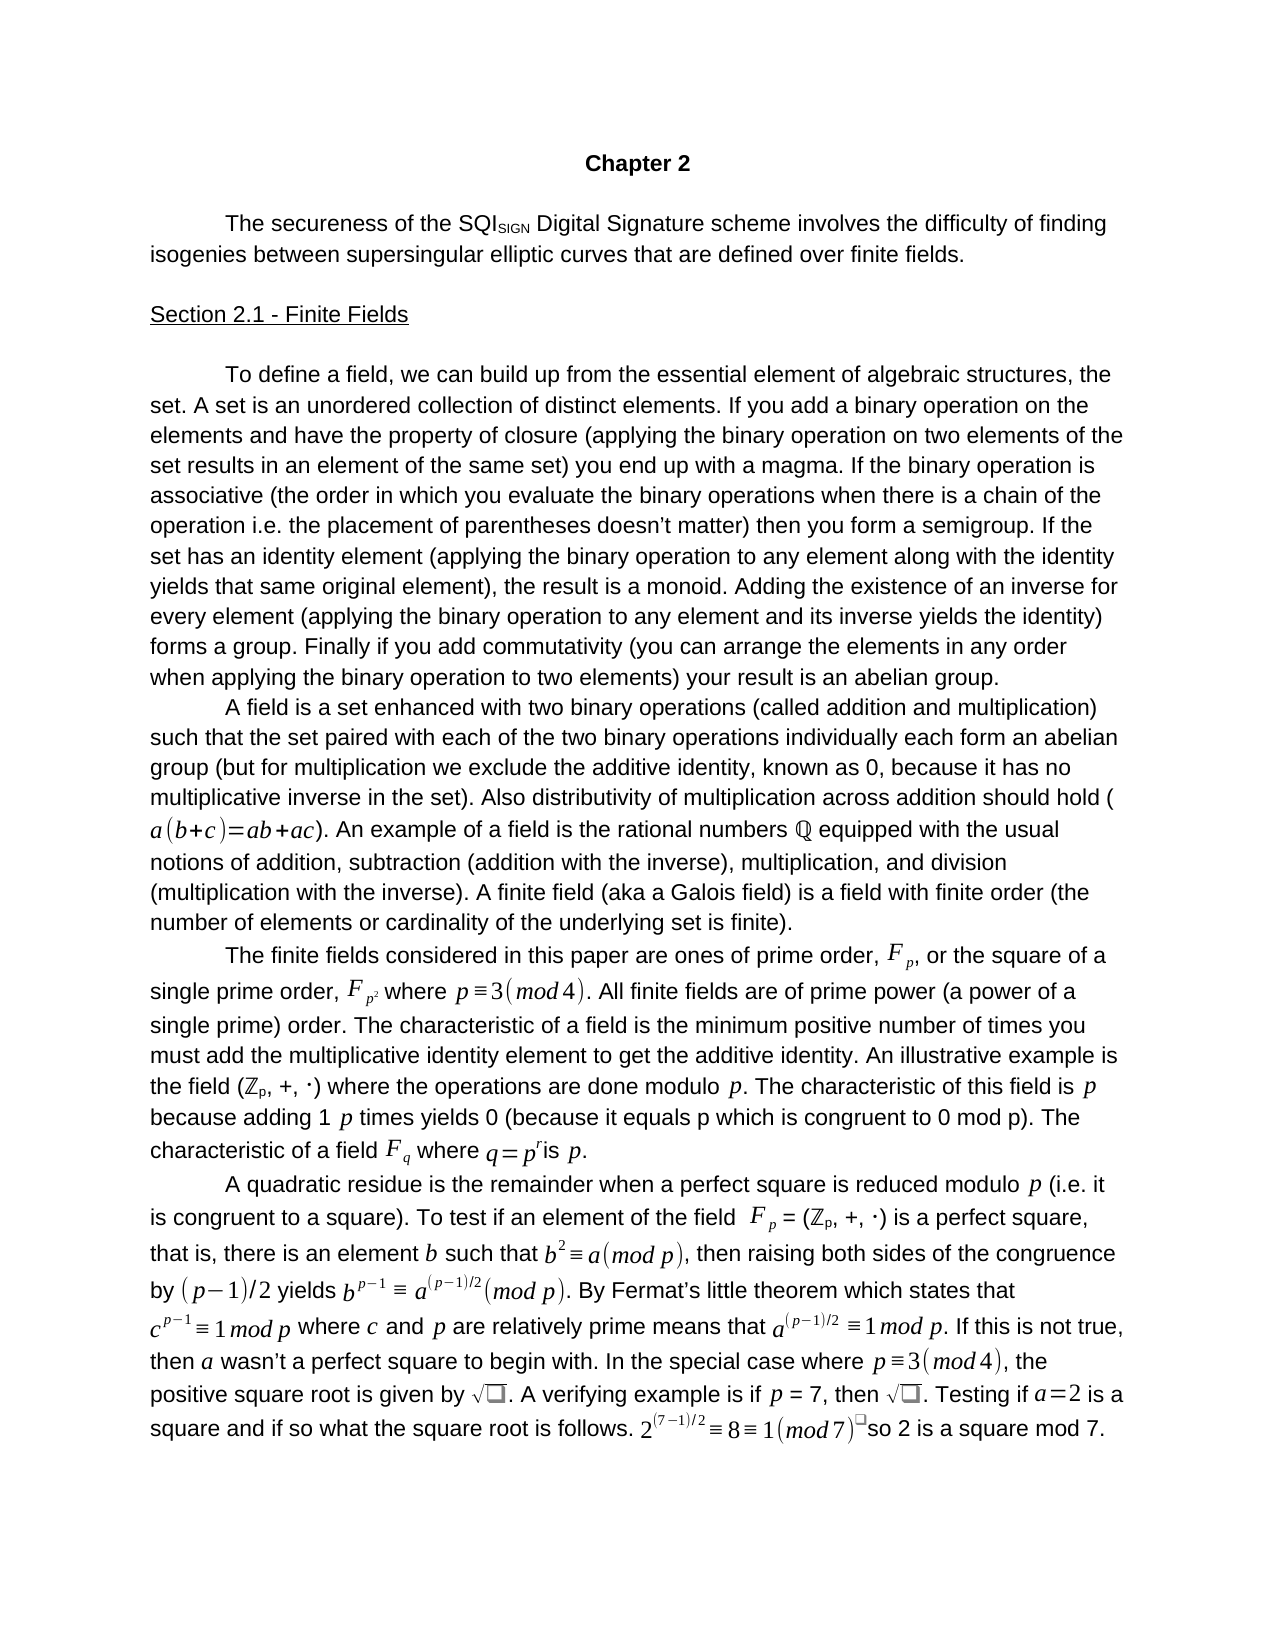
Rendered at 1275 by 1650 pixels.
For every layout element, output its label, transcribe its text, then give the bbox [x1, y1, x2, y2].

text Section 2.1 - Finite Fields [150, 301, 1125, 327]
text Chapter 2 [150, 150, 1125, 176]
text To define a field, we can build up from the essential element of algebraic structures, the set. A set is an unordered collection of distinct elements. If you add a binary operation on the elements and have the property of closure (applying the binary operation on two elements of the set results in an element of the same set) you end up with a magma. If the binary operation is associative (the order in which you evaluate the binary operations when there is a chain of the operation i.e. the placement of parentheses doesn’t matter) then you form a semigroup. If the set has an identity element (applying the binary operation to any element along with the identity yields that same original element), the result is a monoid. Adding the existence of an inverse for every element (applying the binary operation to any element and its inverse yields the identity) forms a group. Finally if you add commutativity (you can arrange the elements in any order when applying the binary operation to two elements) your result is an abelian group. [150, 361, 1125, 690]
text The secureness of the SQISIGN Digital Signature scheme involves the difficulty of finding isogenies between supersingular elliptic curves that are defined over finite fields. [150, 210, 1125, 267]
text A field is a set enhanced with two binary operations (called addition and multiplication) such that the set paired with each of the two binary operations individually each form an abelian group (but for multiplication we exclude the additive identity, known as 0, because it has no multiplicative inverse in the set). Also distributivity of multiplication across addition should hold (). An example of a field is the rational numbers ℚ equipped with the usual notions of addition, subtraction (addition with the inverse), multiplication, and division (multiplication with the inverse). A finite field (aka a Galois field) is a field with finite order (the number of elements or cardinality of the underlying set is finite). [150, 694, 1125, 935]
text The finite fields considered in this paper are ones of prime order, , or the square of a single prime order, where . All finite fields are of prime power (a power of a single prime) order. The characteristic of a field is the minimum positive number of times you must add the multiplicative identity element to get the additive identity. An illustrative example is the field (ℤp, +, ) where the operations are done modulo . The characteristic of this field is because adding 1 times yields 0 (because it equals p which is congruent to 0 mod p). The characteristic of a field where is . [150, 939, 1125, 1166]
